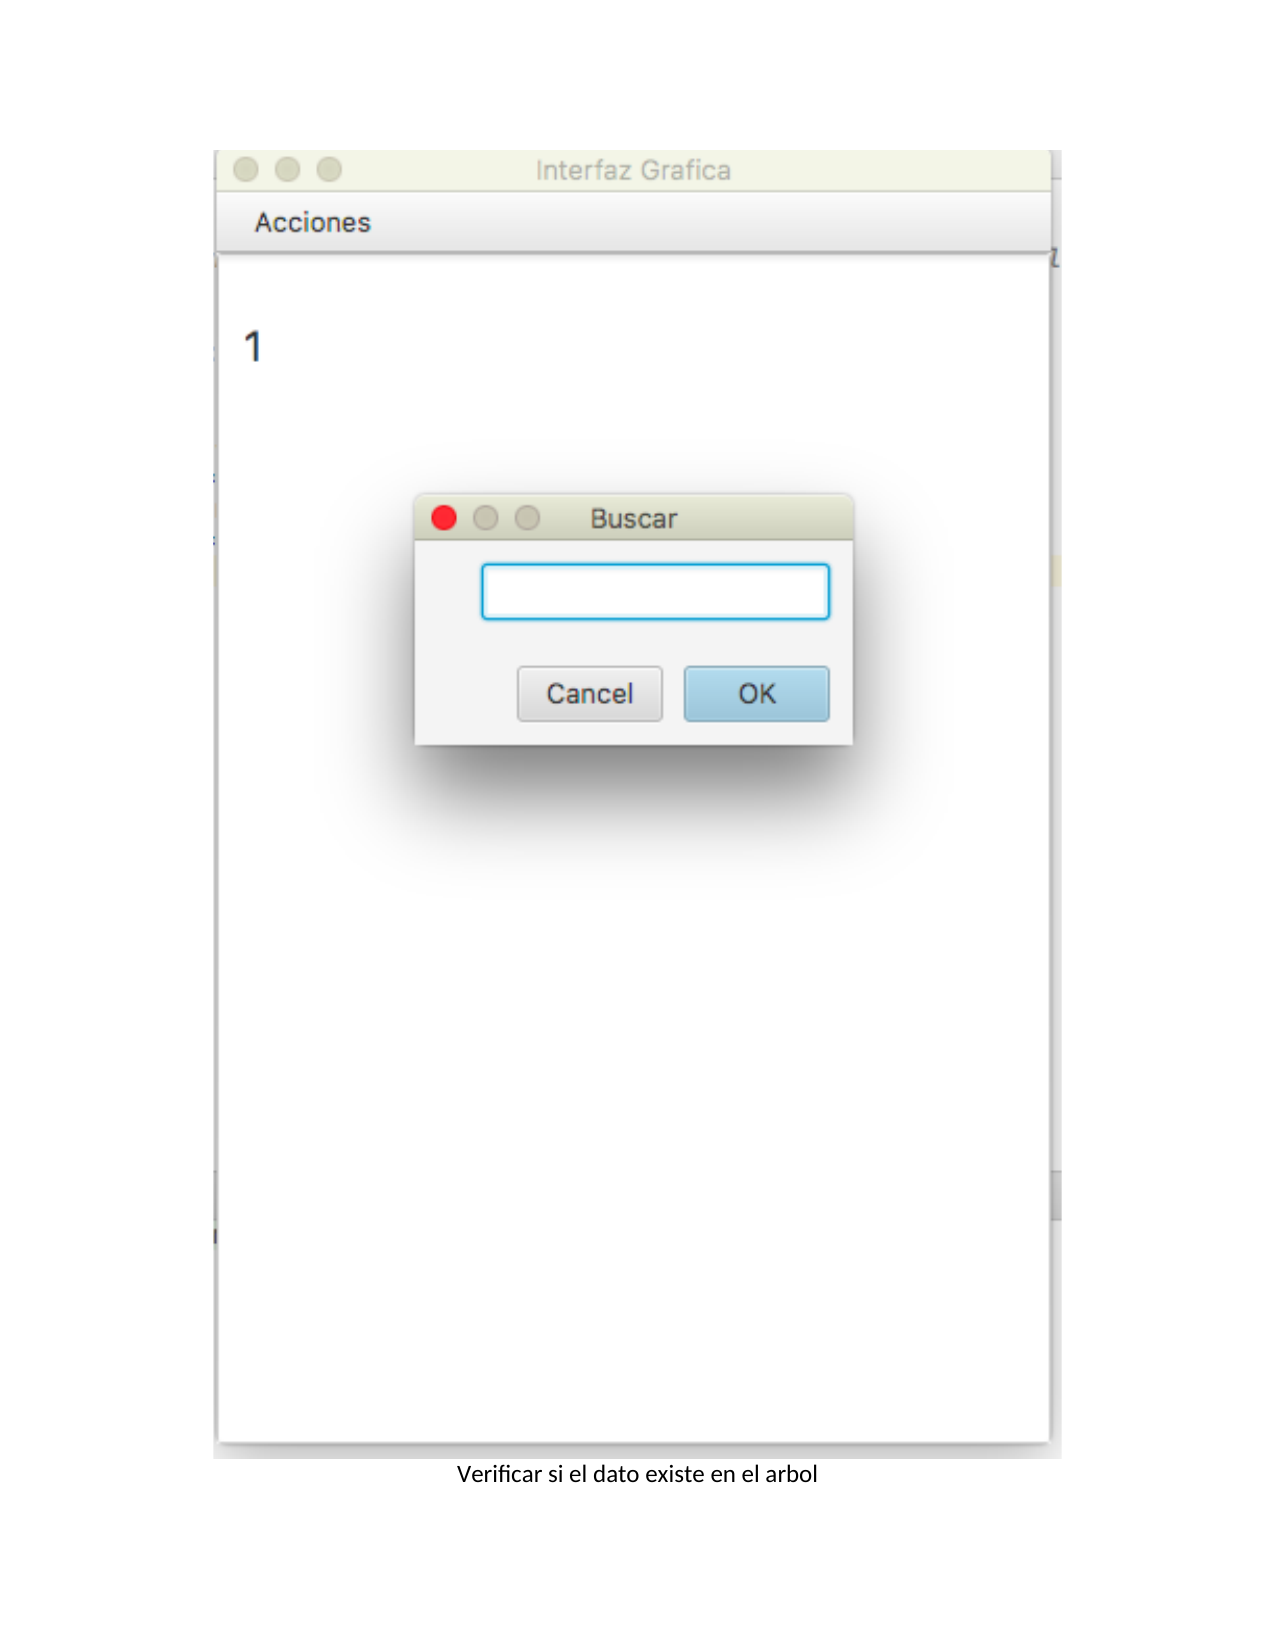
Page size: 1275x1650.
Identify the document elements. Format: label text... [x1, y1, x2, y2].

text Verificar si el dato existe en el arbol [150, 1458, 1125, 1489]
picture [213, 150, 1062, 1459]
